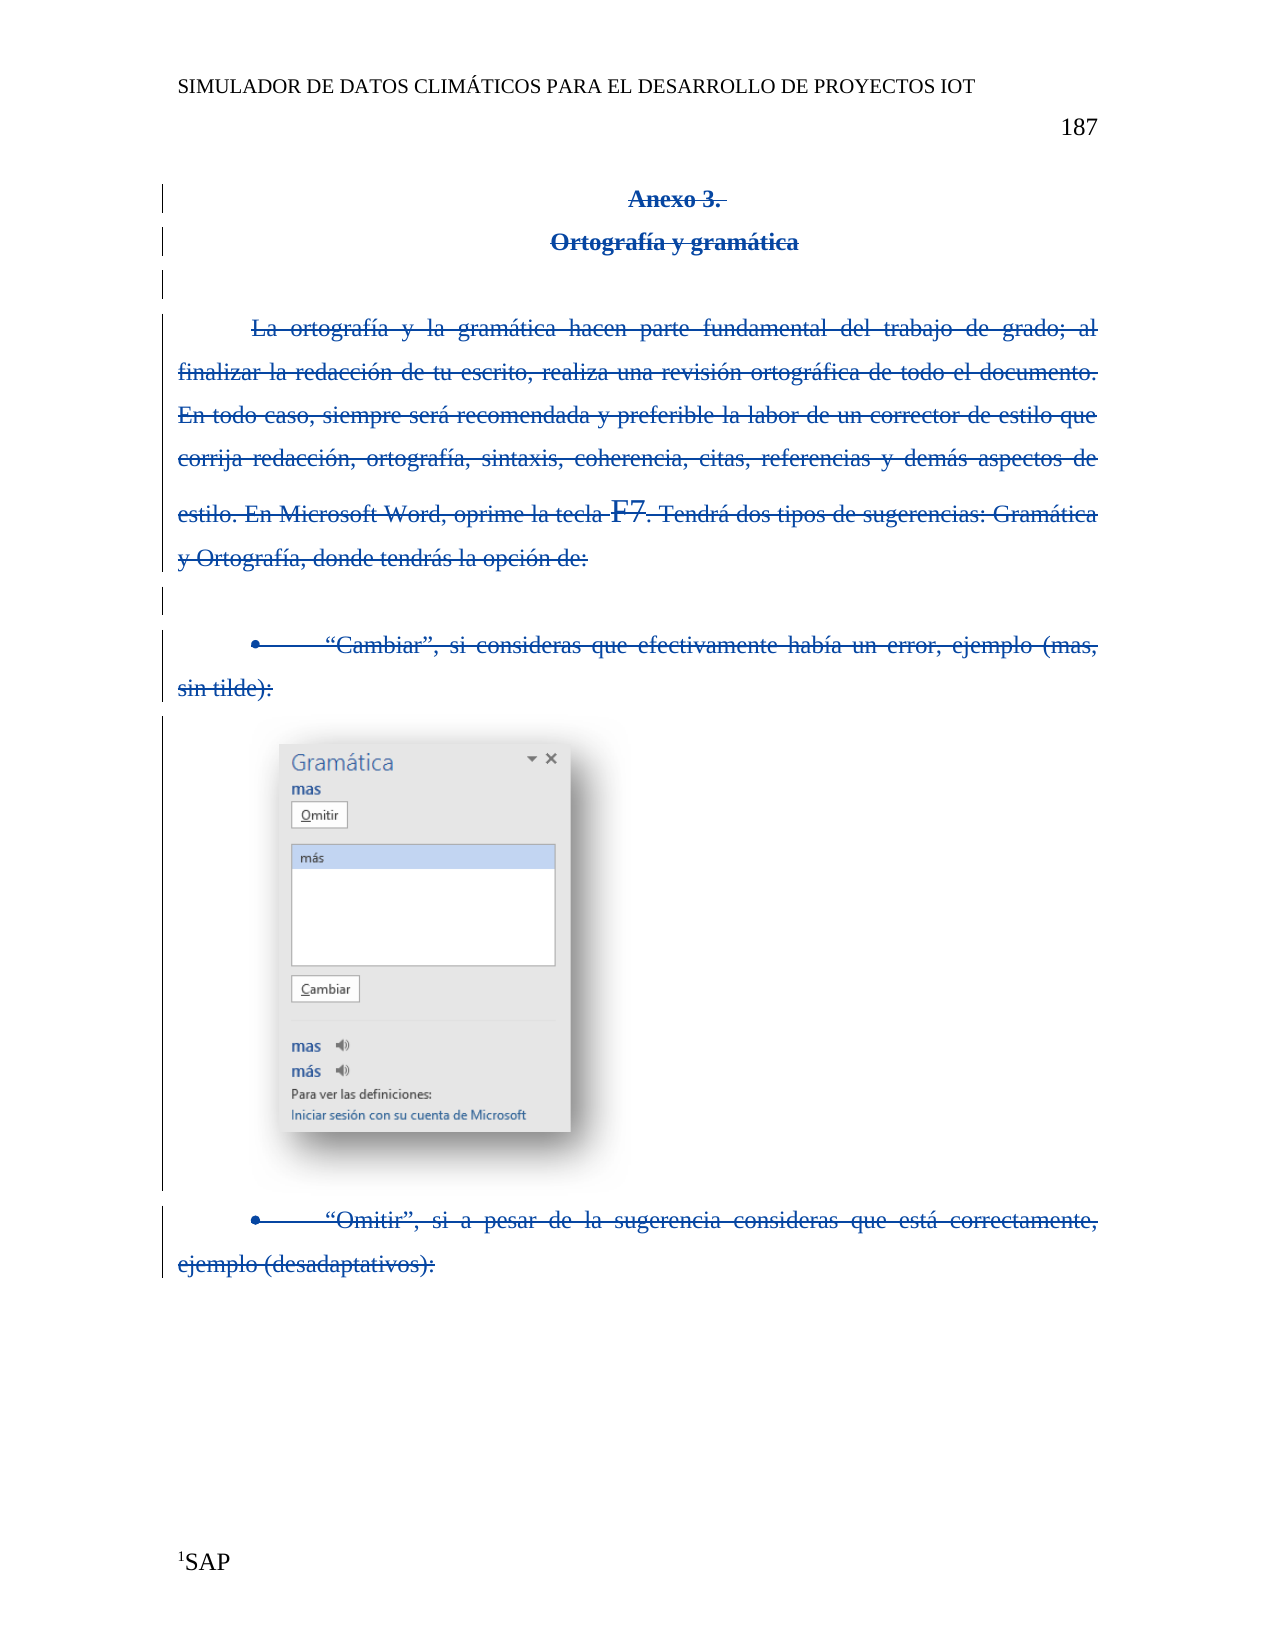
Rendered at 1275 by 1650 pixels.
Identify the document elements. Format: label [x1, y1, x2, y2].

picture [279, 744, 571, 1132]
